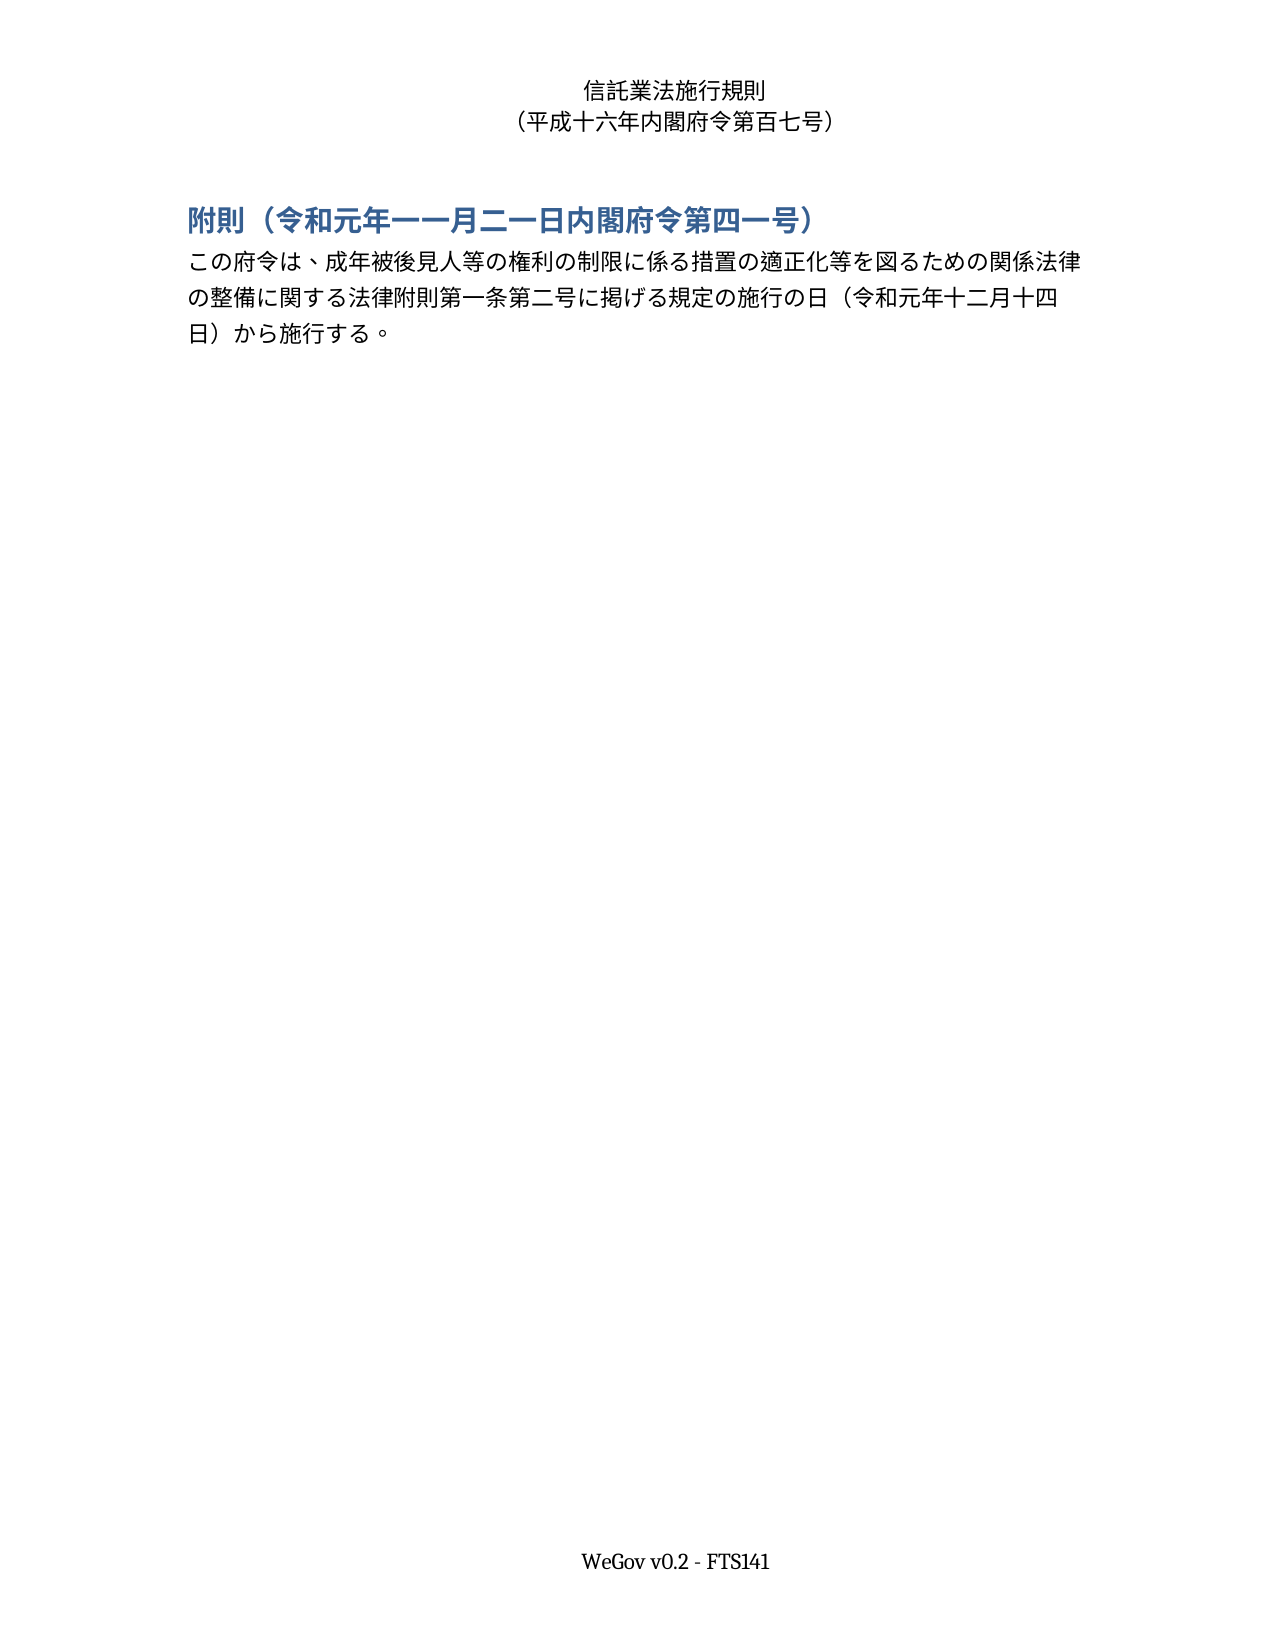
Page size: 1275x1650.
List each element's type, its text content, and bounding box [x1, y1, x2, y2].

text この府令は、成年被後見人等の権利の制限に係る措置の適正化等を図るための関係法律の整備に関する法律附則第一条第二号に掲げる規定の施行の日（令和元年十二月十四日）から施行する。 [187, 246, 1087, 349]
subtitle 附則（令和元年一一月二一日内閣府令第四一号） [187, 200, 1087, 240]
